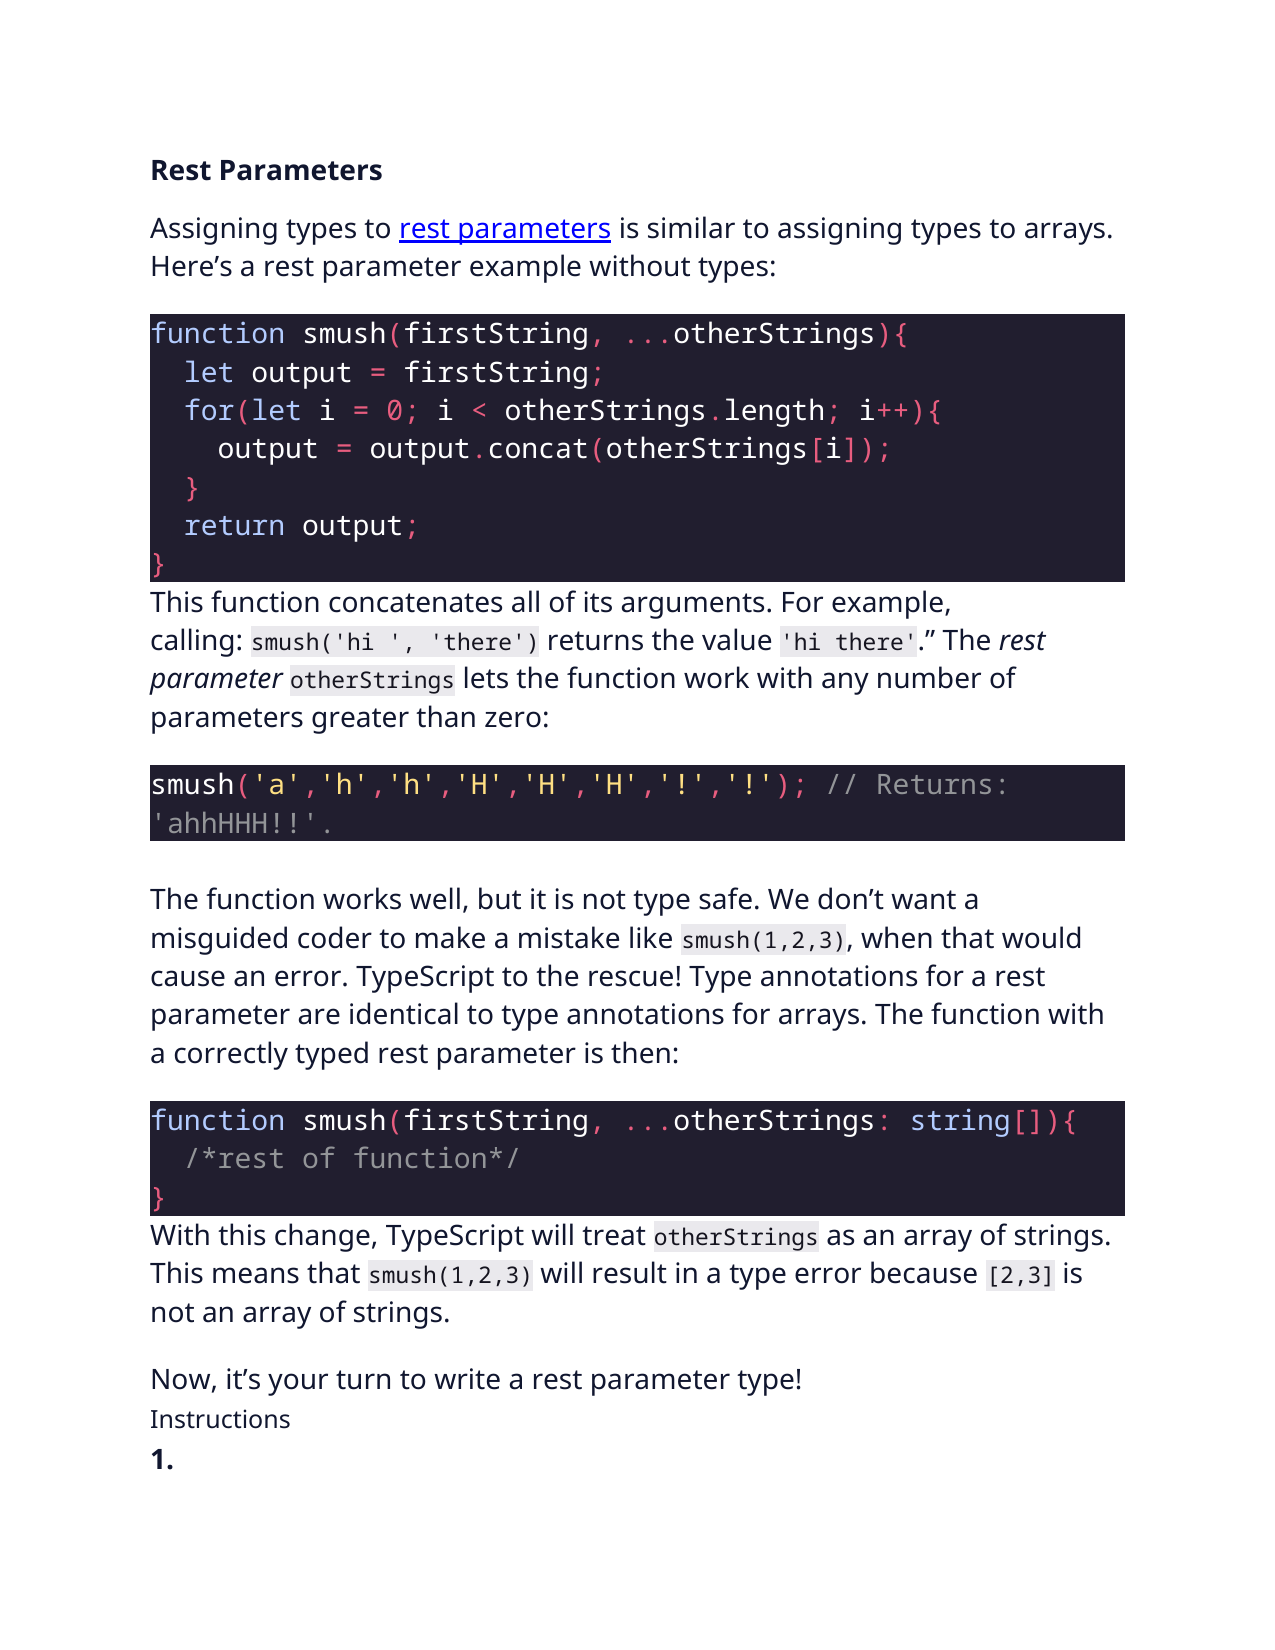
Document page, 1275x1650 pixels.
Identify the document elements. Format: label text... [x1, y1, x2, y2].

text Assigning types to rest parameters is similar to assigning types to arrays. Here’s a rest parameter example without types: [150, 208, 1125, 285]
text 1. [150, 1439, 1125, 1477]
text function smush(firstString, ...otherStrings){ let output = firstString; for(let i = 0; i < otherStrings.length; i++){ output = output.concat(otherStrings[i]); } return output; } [150, 314, 1125, 582]
text Rest Parameters [150, 150, 1125, 188]
text With this change, TypeScript will treat otherStrings as an array of strings. This means that smush(1,2,3) will result in a type error because [2,3] is not an array of strings. [150, 1216, 1125, 1331]
subtitle Instructions [150, 1402, 1125, 1436]
text smush('a','h','h','H','H','H','!','!'); // Returns: 'ahhHHH!!'. [150, 765, 1125, 841]
text Now, it’s your turn to write a rest parameter type! [150, 1360, 1125, 1398]
text This function concatenates all of its arguments. For example, calling: smush('hi ', 'there') returns the value 'hi there'.” The rest parameter otherStrings lets the function work with any number of parameters greater than zero: [150, 582, 1125, 736]
text The function works well, but it is not type safe. We don’t want a misguided coder to make a mistake like smush(1,2,3), when that would cause an error. TypeScript to the rescue! Type annotations for a rest parameter are identical to type annotations for arrays. The function with a correctly typed rest parameter is then: [150, 841, 1125, 1071]
text function smush(firstString, ...otherStrings: string[]){ /*rest of function*/ } [150, 1101, 1125, 1216]
